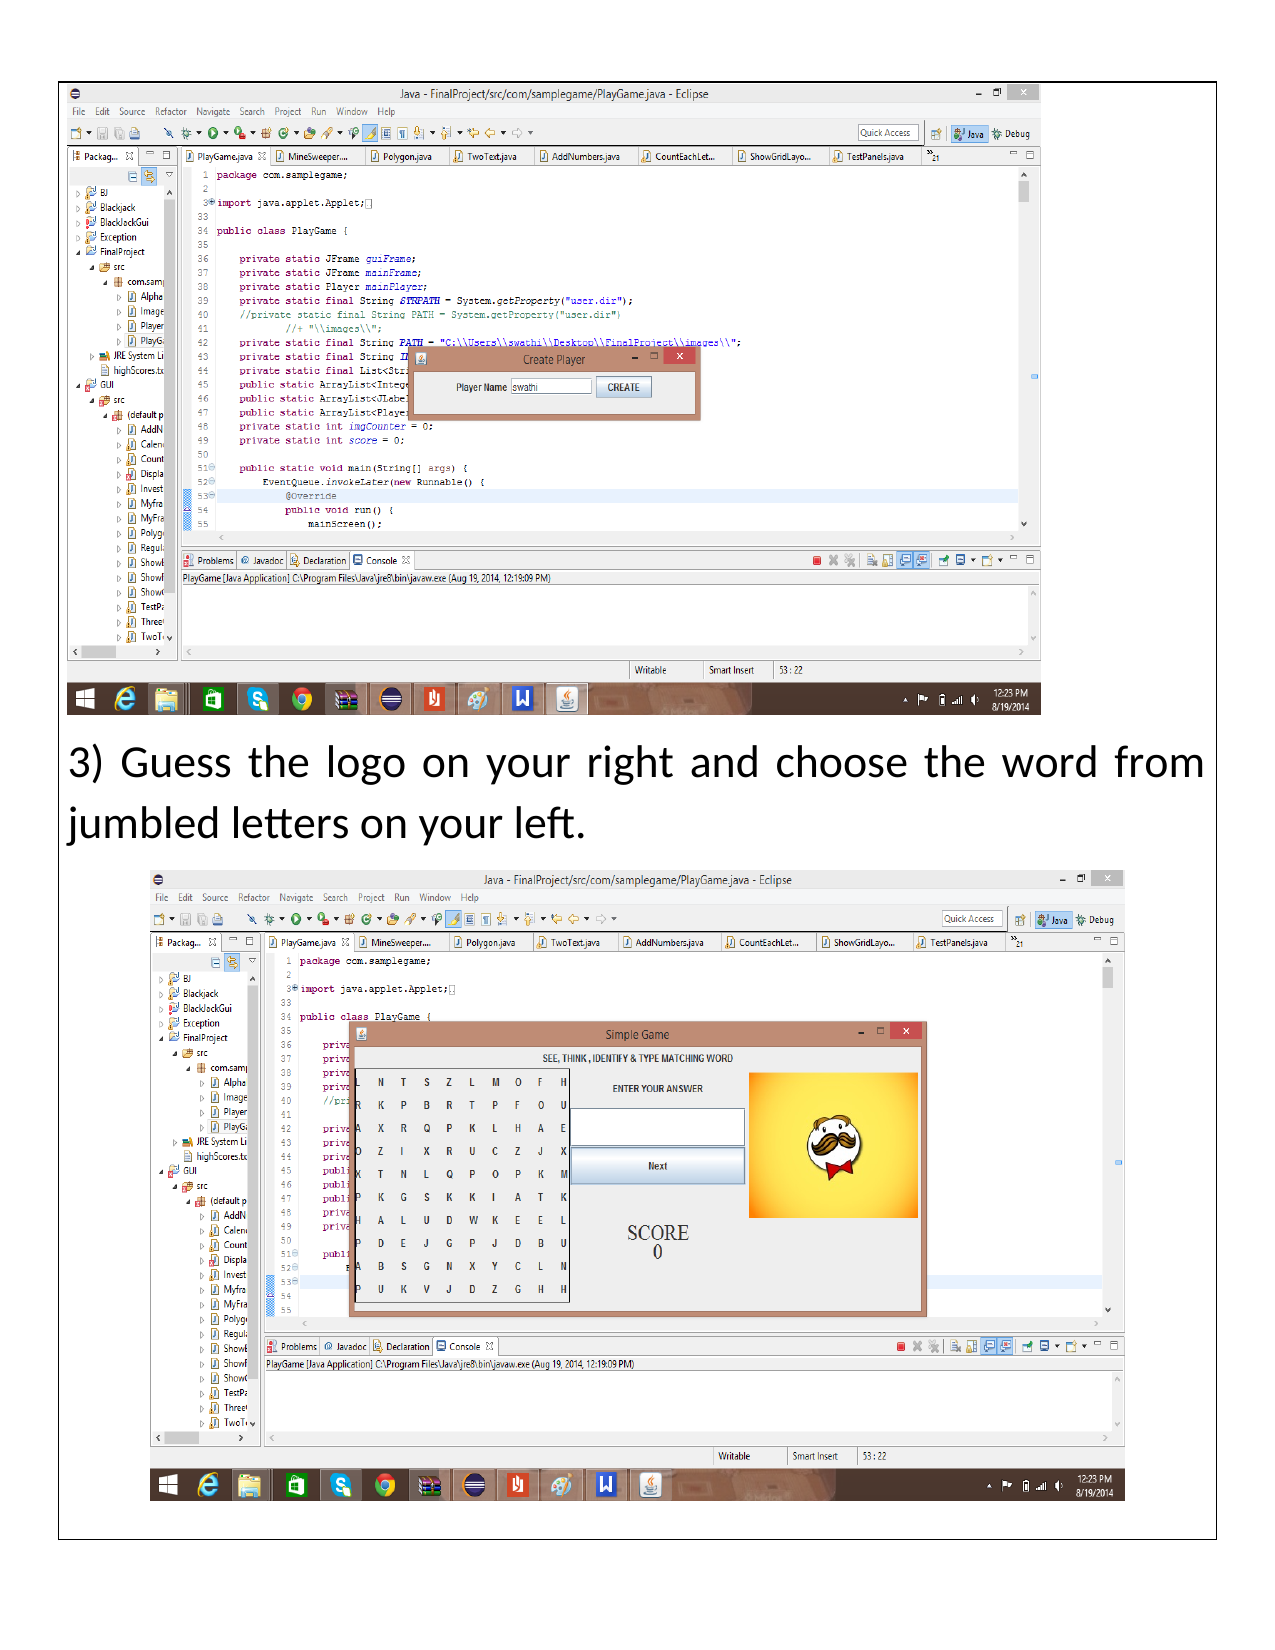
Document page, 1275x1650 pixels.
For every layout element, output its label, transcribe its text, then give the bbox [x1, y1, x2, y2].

picture [67, 84, 1041, 715]
picture [150, 870, 1125, 1501]
text 3) Guess the logo on your right and choose the word from jumbled letters on your left. [67, 733, 1208, 849]
